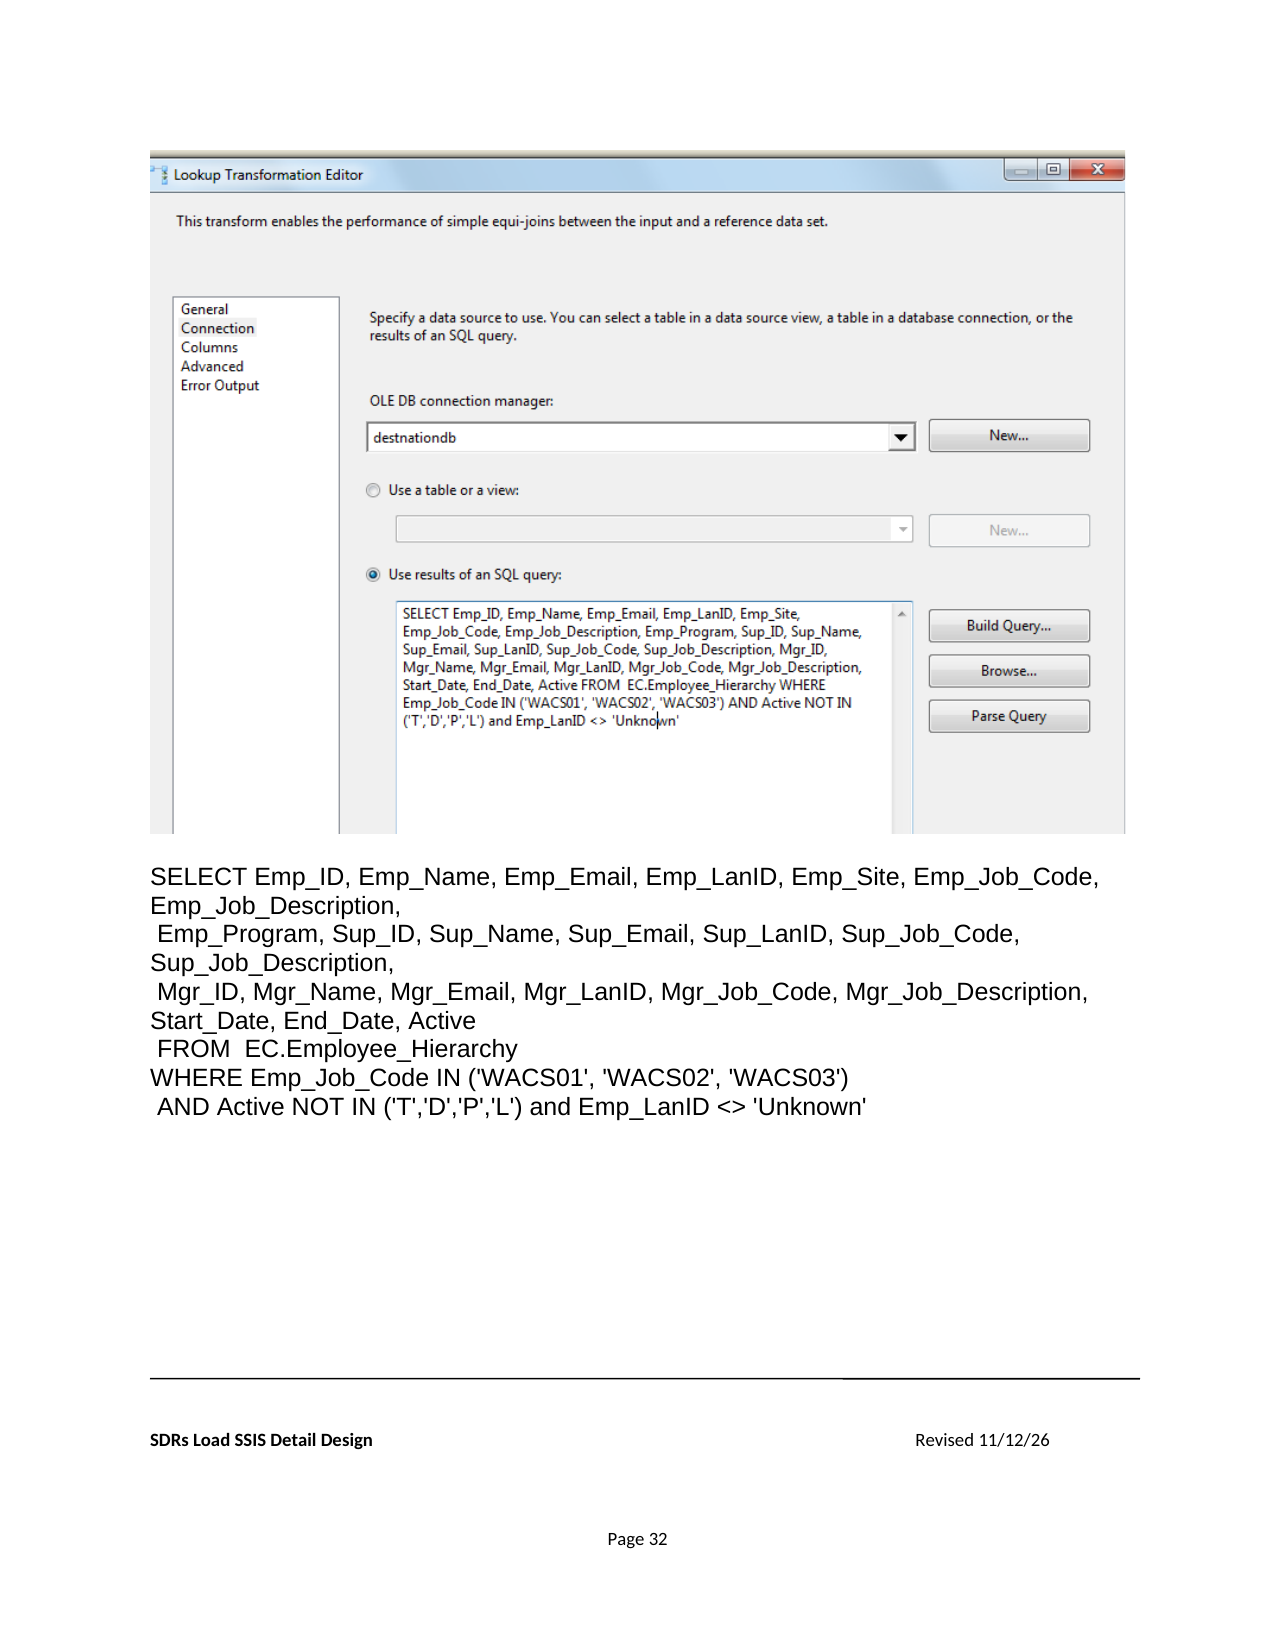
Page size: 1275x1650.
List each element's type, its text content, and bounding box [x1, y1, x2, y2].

text Emp_Program, Sup_ID, Sup_Name, Sup_Email, Sup_LanID, Sup_Job_Code, Sup_Job_Description, [150, 919, 1125, 977]
picture [150, 150, 1125, 834]
text FROM EC.Employee_Hierarchy [150, 1034, 1125, 1063]
text WHERE Emp_Job_Code IN ('WACS01', 'WACS02', 'WACS03') [150, 1063, 1125, 1092]
text Mgr_ID, Mgr_Name, Mgr_Email, Mgr_LanID, Mgr_Job_Code, Mgr_Job_Description, Start_Date, End_Date, Active [150, 977, 1125, 1034]
text SELECT Emp_ID, Emp_Name, Emp_Email, Emp_LanID, Emp_Site, Emp_Job_Code, Emp_Job_Description, [150, 862, 1125, 919]
text AND Active NOT IN ('T','D','P','L') and Emp_LanID <> 'Unknown' [150, 1092, 1125, 1121]
